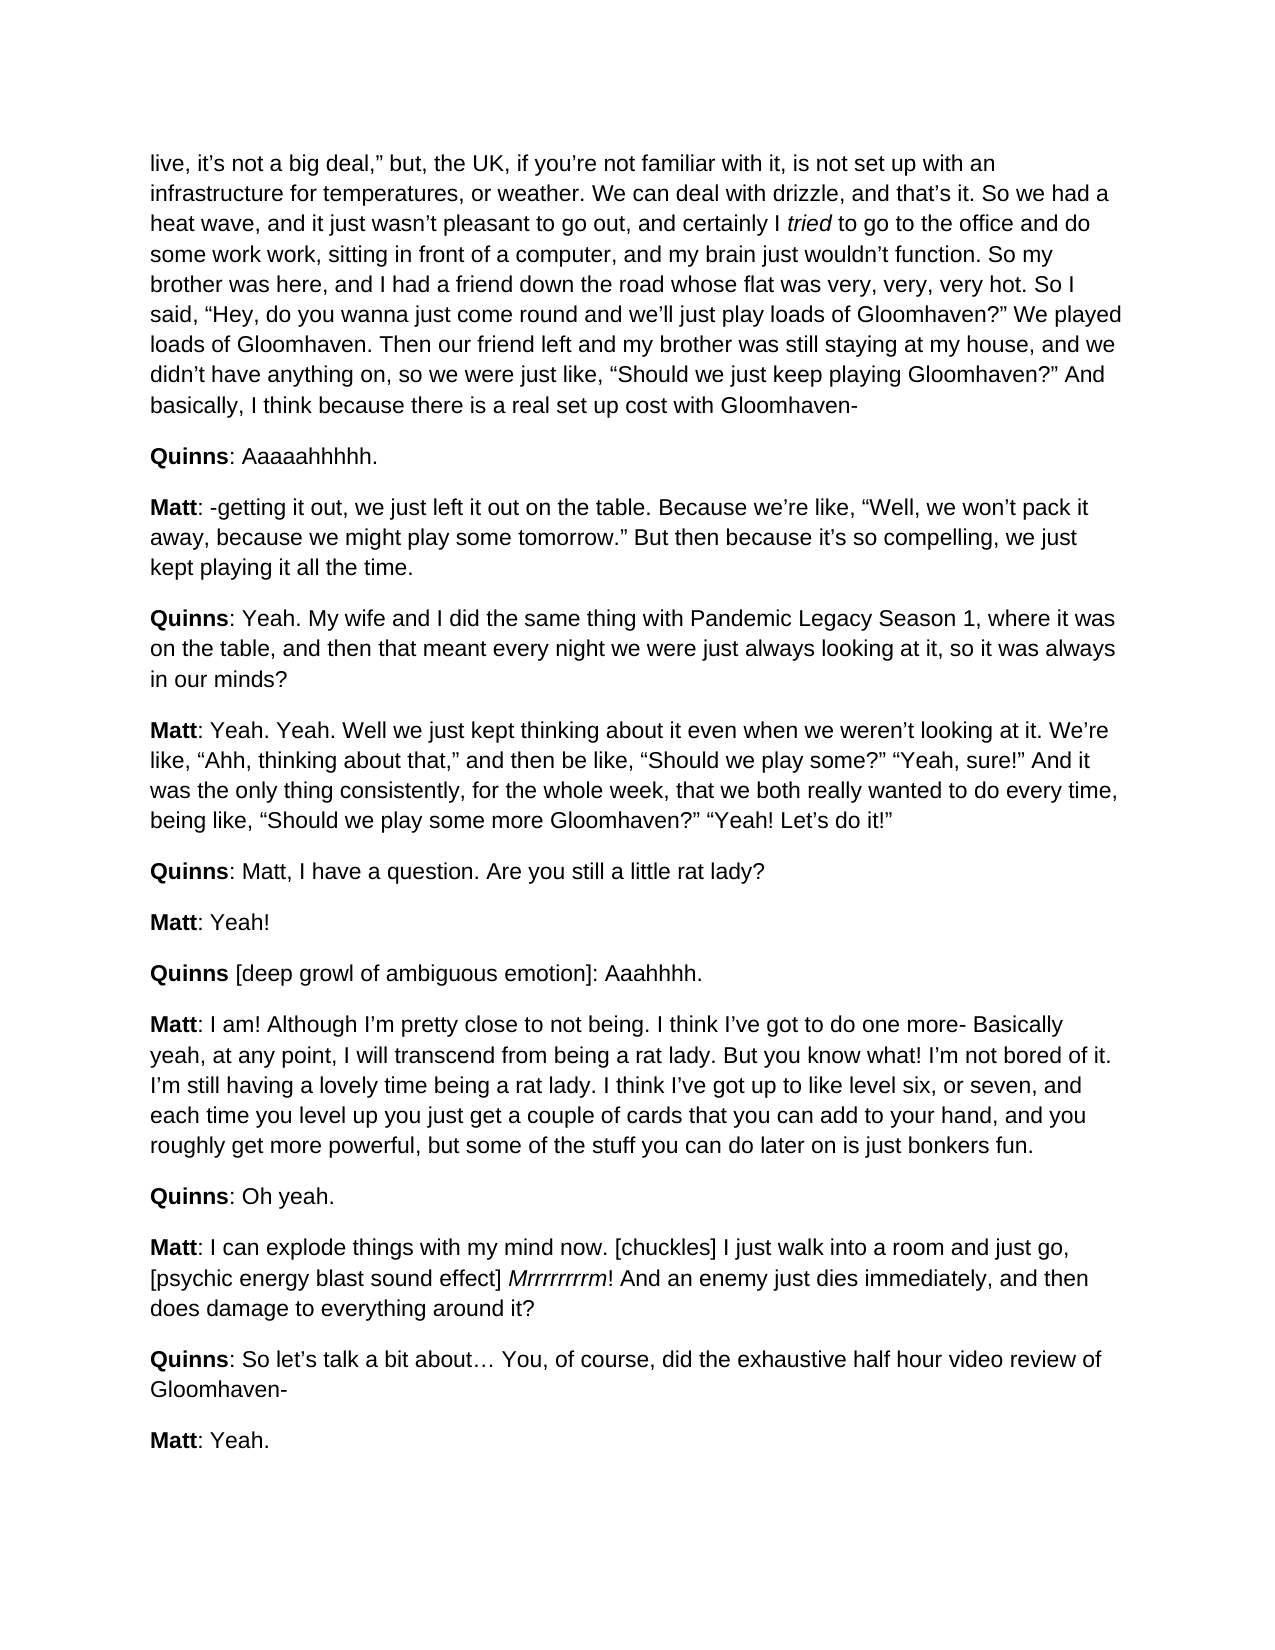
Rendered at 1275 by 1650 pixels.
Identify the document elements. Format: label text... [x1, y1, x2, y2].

text Quinns: Matt, I have a question. Are you still a little rat lady? [150, 858, 1125, 885]
text Quinns [deep growl of ambiguous emotion]: Aaahhhh. [150, 960, 1125, 987]
text Quinns: Aaaaahhhhh. [150, 443, 1125, 469]
text Quinns: Oh yeah. [150, 1183, 1125, 1210]
text Matt: Yeah. [150, 1427, 1125, 1453]
text Quinns: Yeah. My wife and I did the same thing with Pandemic Legacy Season 1, where it was on the table, and then that meant every night we were just always looking at it, so it was always in our minds? [150, 605, 1125, 692]
text Matt: Yeah! [150, 909, 1125, 936]
text Matt: I can explode things with my mind now. [chuckles] I just walk into a room and just go, [psychic energy blast sound effect] Mrrrrrrrrm! And an enemy just dies immediately, and then does damage to everything around it? [150, 1234, 1125, 1321]
text Matt: I am! Although I’m pretty close to not being. I think I’ve got to do one more- Basically yeah, at any point, I will transcend from being a rat lady. But you know what! I’m not bored of it. I’m still having a lovely time being a rat lady. I think I’ve got up to like level six, or seven, and each time you level up you just get a couple of cards that you can add to your hand, and you roughly get more powerful, but some of the stuff you can do later on is just bonkers fun. [150, 1011, 1125, 1159]
text Matt: Yeah. Yeah. Well we just kept thinking about it even when we weren’t looking at it. We’re like, “Ahh, thinking about that,” and then be like, “Should we play some?” “Yeah, sure!” And it was the only thing consistently, for the whole week, that we both really wanted to do every time, being like, “Should we play some more Gloomhaven?” “Yeah! Let’s do it!” [150, 717, 1125, 834]
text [150, 150, 1125, 418]
text Quinns: So let’s talk a bit about… You, of course, did the exhaustive half hour video review of Gloomhaven- [150, 1346, 1125, 1402]
text Matt: -getting it out, we just left it out on the table. Because we’re like, “Well, we won’t pack it away, because we might play some tomorrow.” But then because it’s so compelling, we just kept playing it all the time. [150, 494, 1125, 581]
